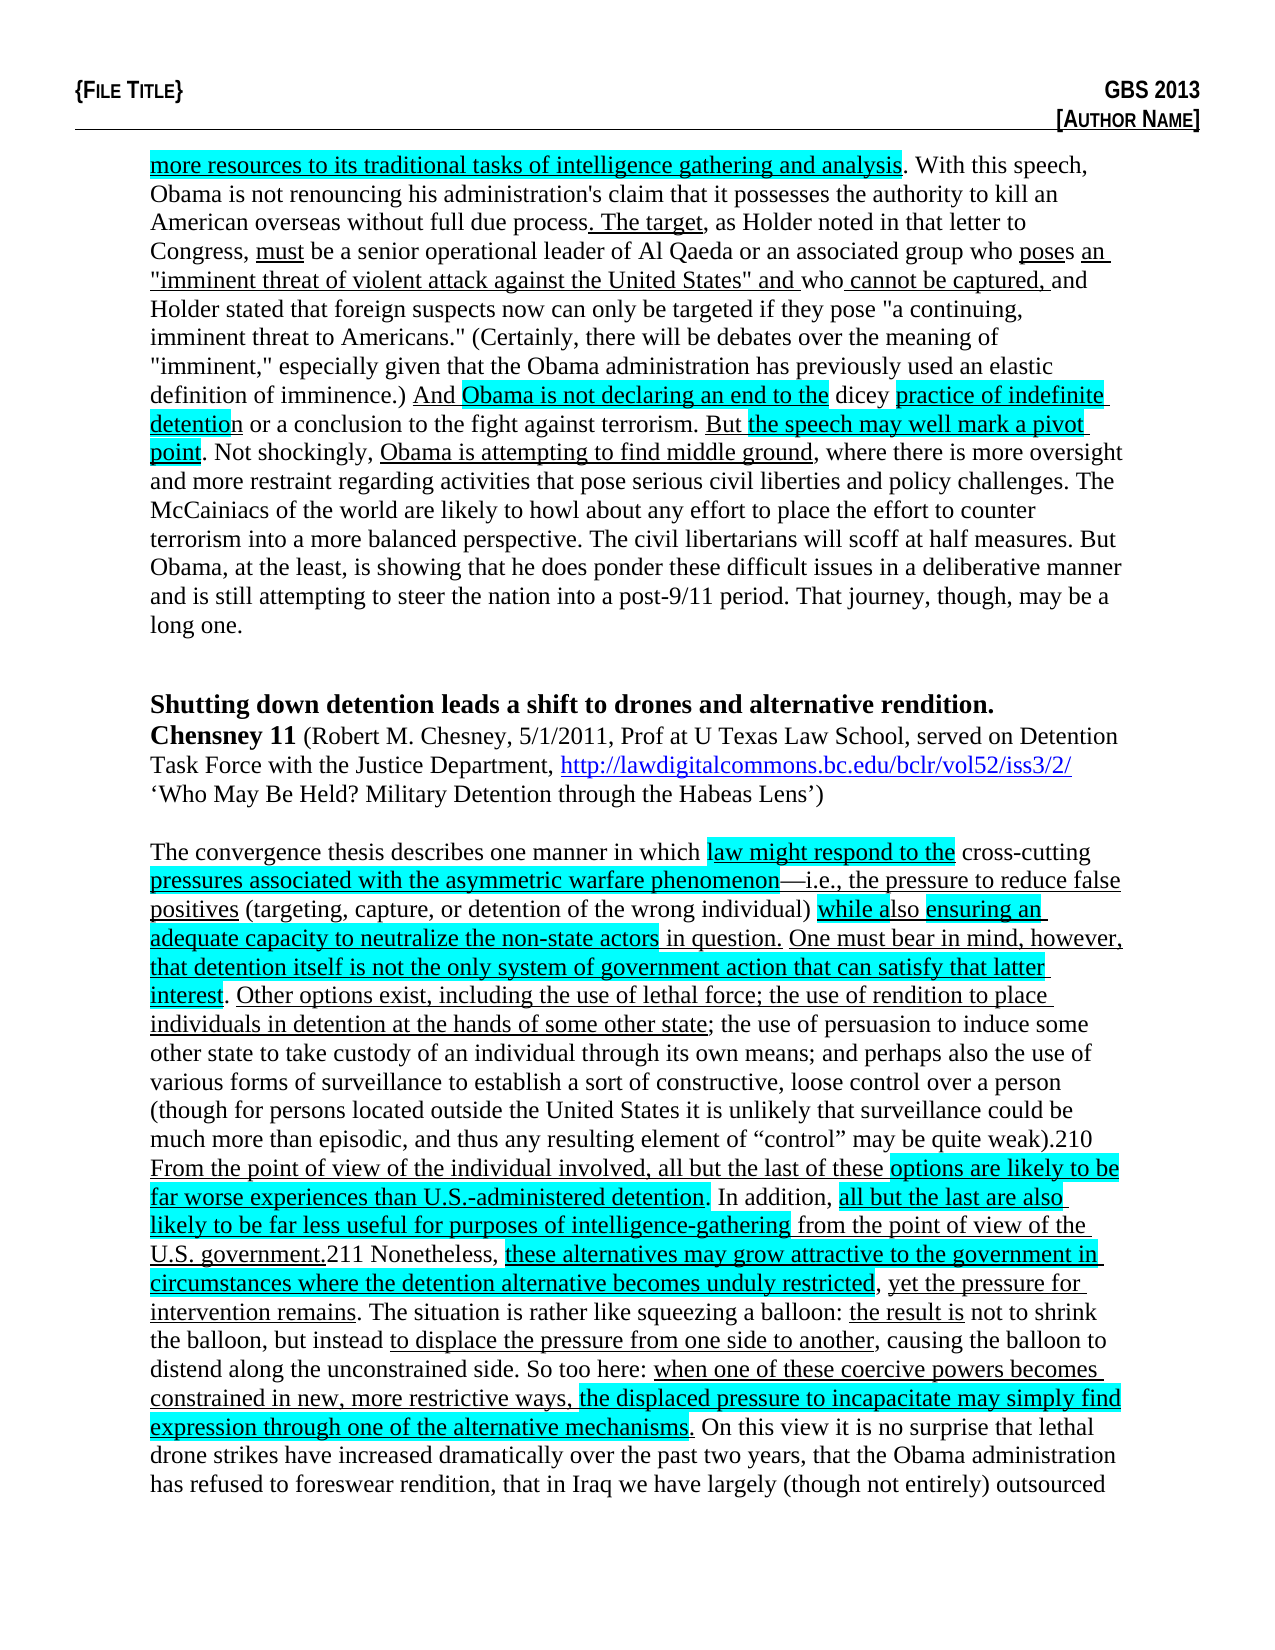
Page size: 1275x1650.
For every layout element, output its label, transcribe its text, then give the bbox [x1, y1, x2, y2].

text Chensney 11 (Robert M. Chesney, 5/1/2011, Prof at U Texas Law School, served on Detention Task Force with the Justice Department, http://lawdigitalcommons.bc.edu/bclr/vol52/iss3/2/ ‘Who May Be Held? Military Detention through the Habeas Lens’) [150, 719, 1125, 808]
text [150, 837, 1125, 1498]
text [150, 150, 1125, 639]
text Shutting down detention leads a shift to drones and alternative rendition. [150, 688, 1125, 719]
